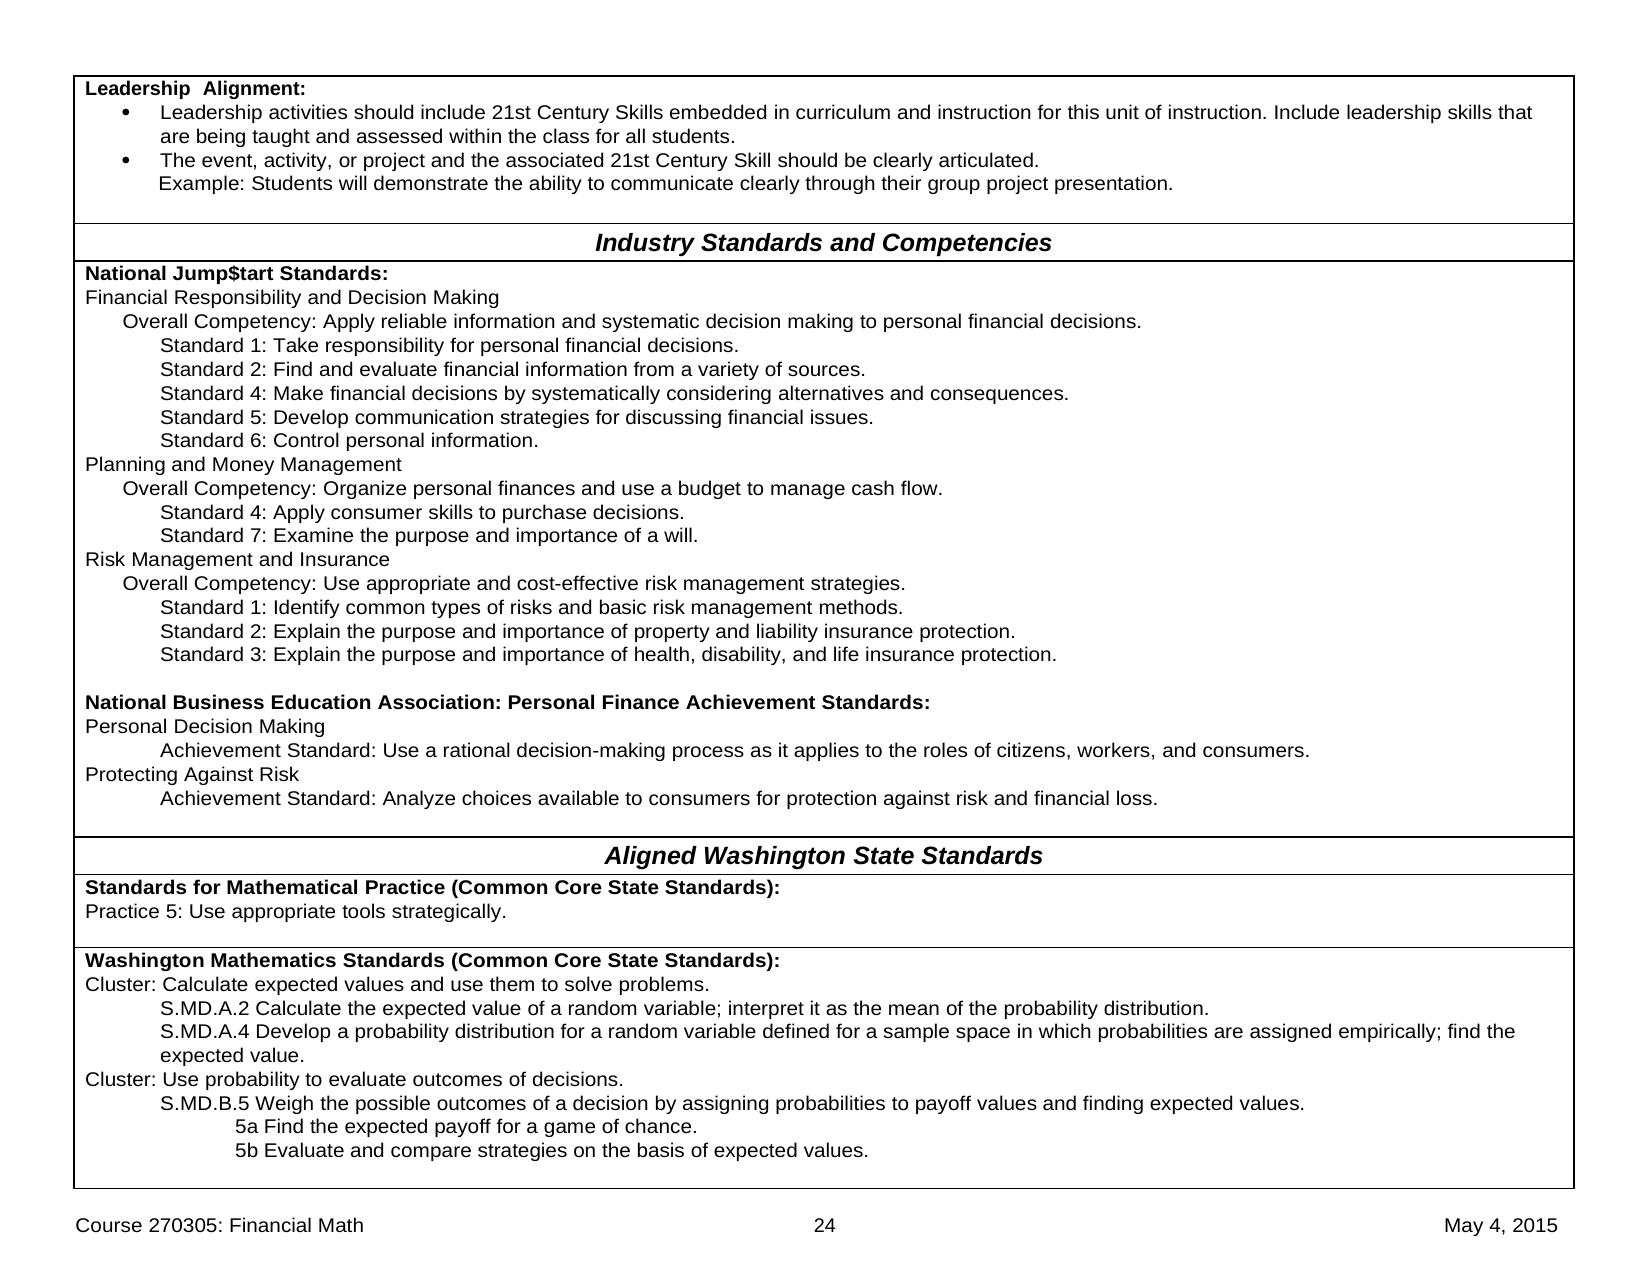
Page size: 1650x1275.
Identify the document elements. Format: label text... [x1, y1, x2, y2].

table_header Leadership Alignment: Leadership activities should include 21st Century Skills embedded in curriculum and instruction for this unit of instruction. Include leadership skills that are being taught and assessed within the class for all students. The event, activity, or project and the associated 21st Century Skill should be clearly articulated. Example: Students will demonstrate the ability to communicate clearly through their group project presentation. [75, 77, 1573, 223]
table_cell Standards for Mathematical Practice (Common Core State Standards): Practice 5: Use appropriate tools strategically. [75, 875, 1573, 947]
table_cell Aligned Washington State Standards [75, 838, 1573, 874]
table_cell Washington Mathematics Standards (Common Core State Standards): Cluster: Calculate expected values and use them to solve problems. S.MD.A.2 Calculate the expected value of a random variable; interpret it as the mean of the probability distribution. S.MD.A.4 Develop a probability distribution for a random variable defined for a sample space in which probabilities are assigned empirically; find the expected value. Cluster: Use probability to evaluate outcomes of decisions. S.MD.B.5 Weigh the possible outcomes of a decision by assigning probabilities to payoff values and finding expected values. 5a Find the expected payoff for a game of chance. 5b Evaluate and compare strategies on the basis of expected values. [75, 948, 1573, 1187]
table_cell National Jump$tart Standards: Financial Responsibility and Decision Making Overall Competency: Apply reliable information and systematic decision making to personal financial decisions. Standard 1: Take responsibility for personal financial decisions. Standard 2: Find and evaluate financial information from a variety of sources. Standard 4: Make financial decisions by systematically considering alternatives and consequences. Standard 5: Develop communication strategies for discussing financial issues. Standard 6: Control personal information. Planning and Money Management Overall Competency: Organize personal finances and use a budget to manage cash flow. Standard 4: Apply consumer skills to purchase decisions. Standard 7: Examine the purpose and importance of a will. Risk Management and Insurance Overall Competency: Use appropriate and cost-effective risk management strategies. Standard 1: Identify common types of risks and basic risk management methods. Standard 2: Explain the purpose and importance of property and liability insurance protection. Standard 3: Explain the purpose and importance of health, disability, and life insurance protection. National Business Education Association: Personal Finance Achievement Standards: Personal Decision Making Achievement Standard: Use a rational decision-making process as it applies to the roles of citizens, workers, and consumers. Protecting Against Risk Achievement Standard: Analyze choices available to consumers for protection against risk and financial loss. [75, 262, 1573, 836]
table_cell Industry Standards and Competencies [75, 224, 1573, 260]
